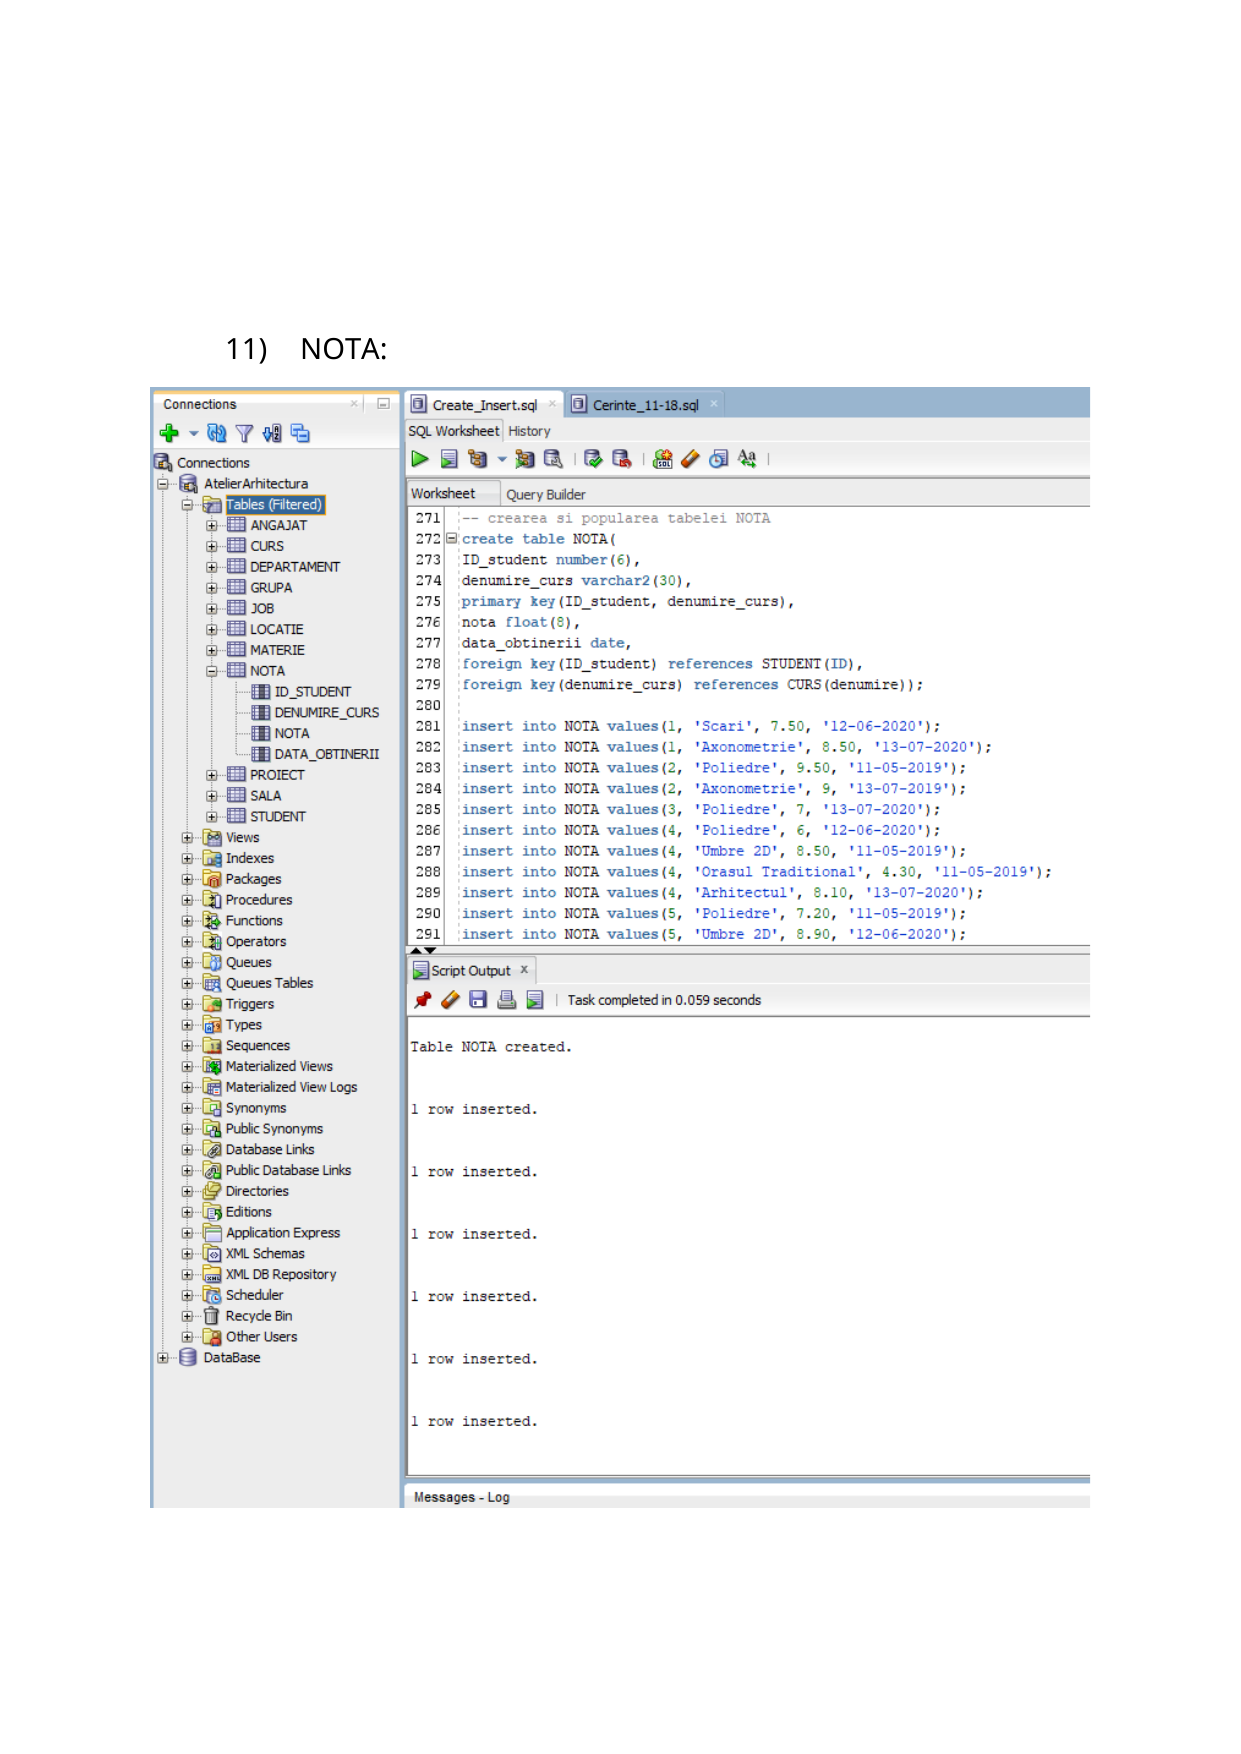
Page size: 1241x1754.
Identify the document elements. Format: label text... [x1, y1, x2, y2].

list NOTA: [225, 328, 1090, 368]
picture [150, 387, 1091, 1508]
